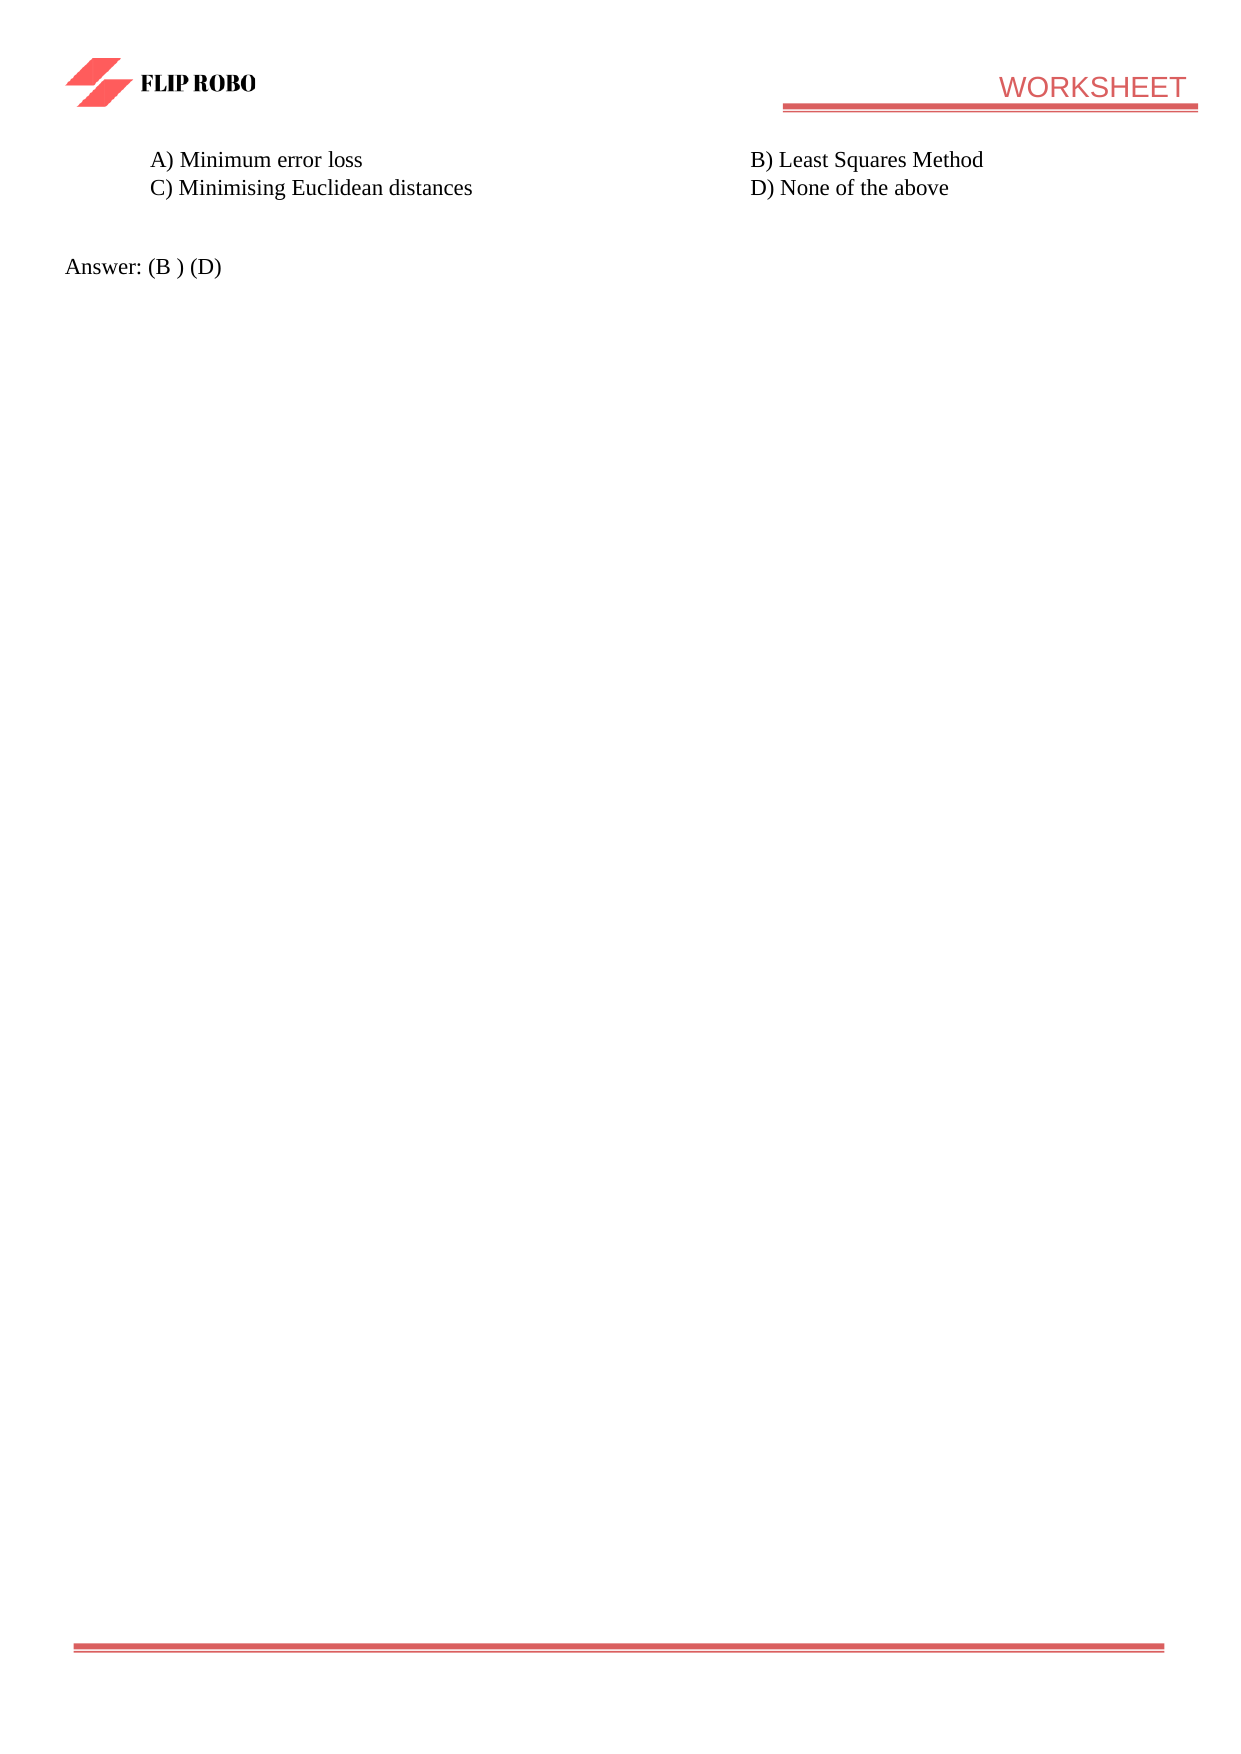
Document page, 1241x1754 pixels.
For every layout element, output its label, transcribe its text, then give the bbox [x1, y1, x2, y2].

text C) Minimising Euclidean distances D) None of the above [150, 174, 1176, 201]
text Answer: (B ) (D) [64, 253, 1176, 280]
list Minimum error loss B) Least Squares Method [150, 146, 1176, 172]
picture [64, 58, 256, 107]
